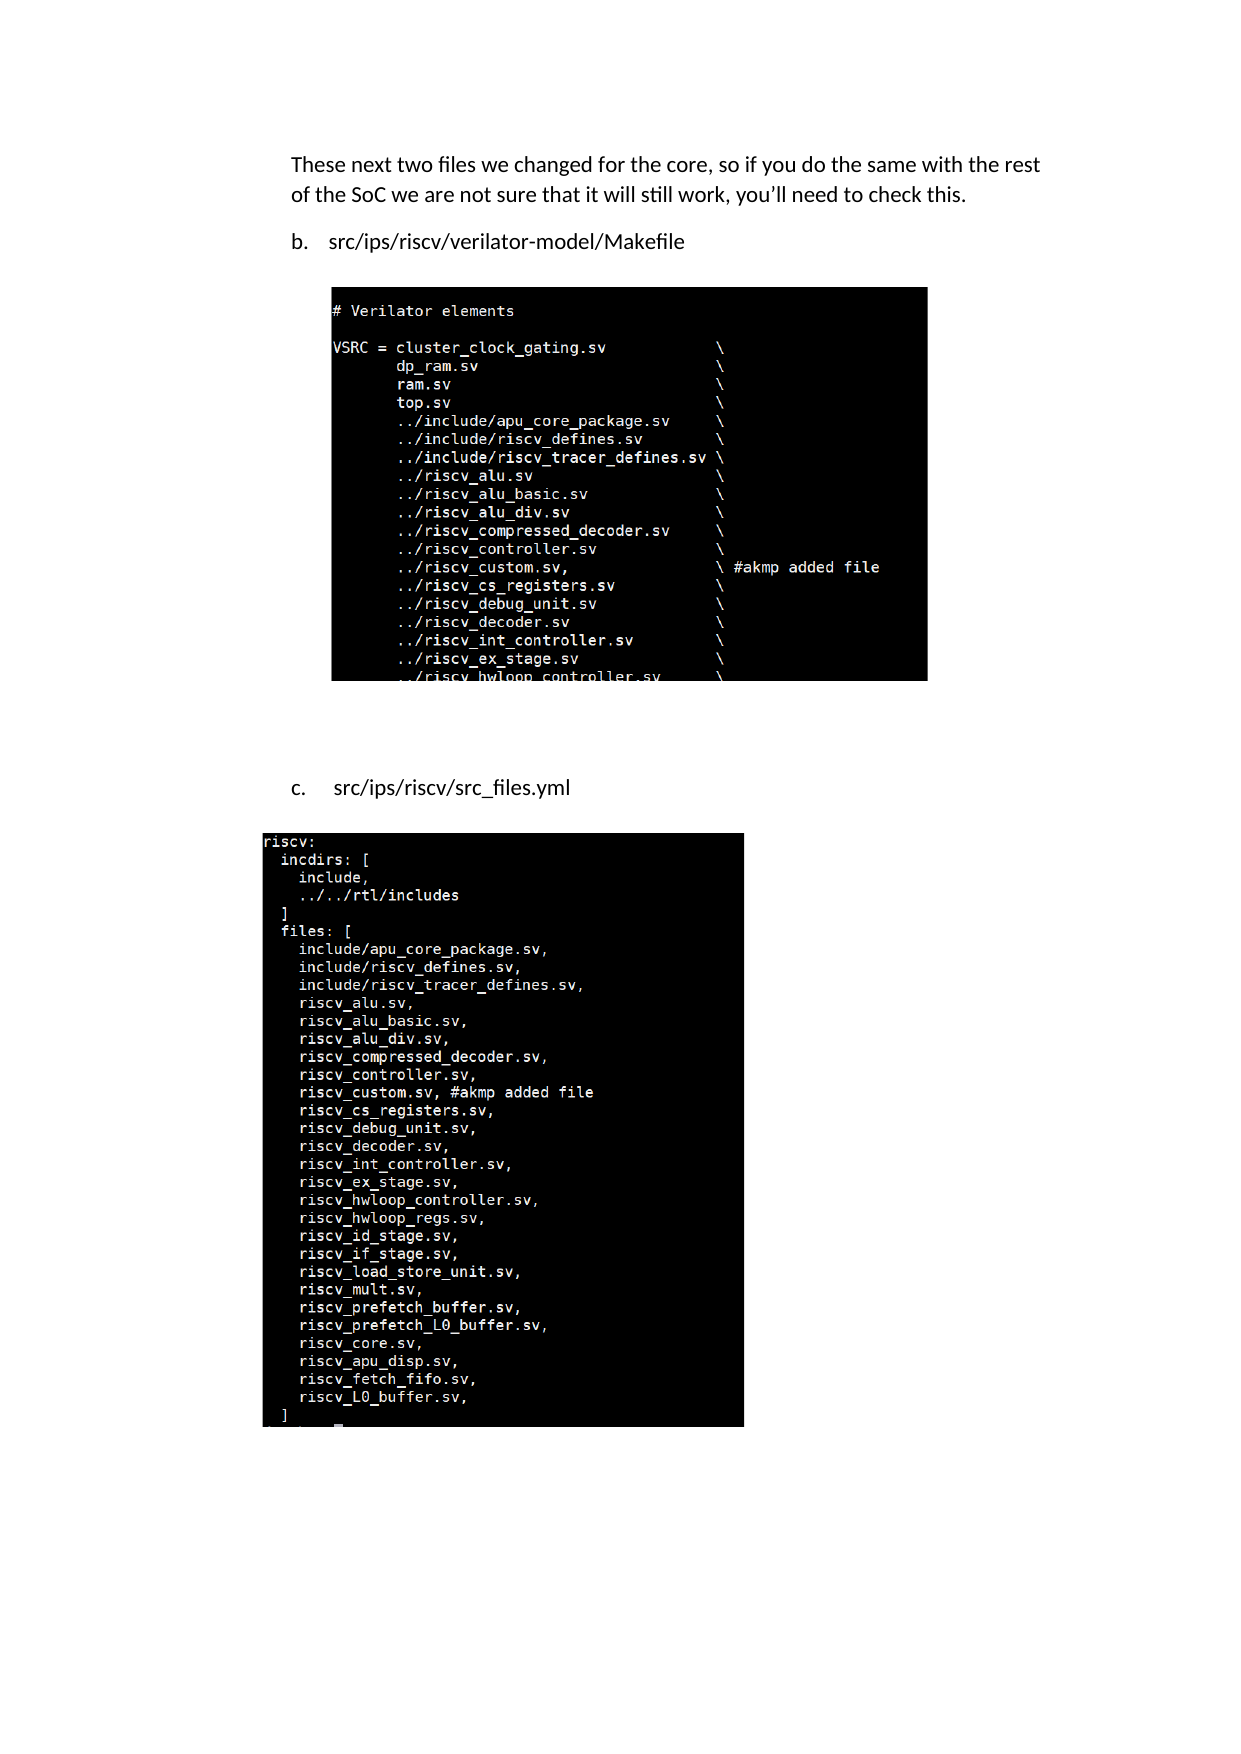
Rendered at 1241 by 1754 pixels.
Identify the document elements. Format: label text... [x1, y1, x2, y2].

text These next two files we changed for the core, so if you do the same with the rest of the SoC we are not sure that it will still work, you’ll need to check this. [291, 150, 1053, 208]
picture [328, 287, 928, 681]
list src/ips/riscv/src_files.yml [291, 773, 1053, 801]
list src/ips/riscv/verilator-model/Makefile [291, 227, 1053, 255]
picture [262, 833, 745, 1427]
